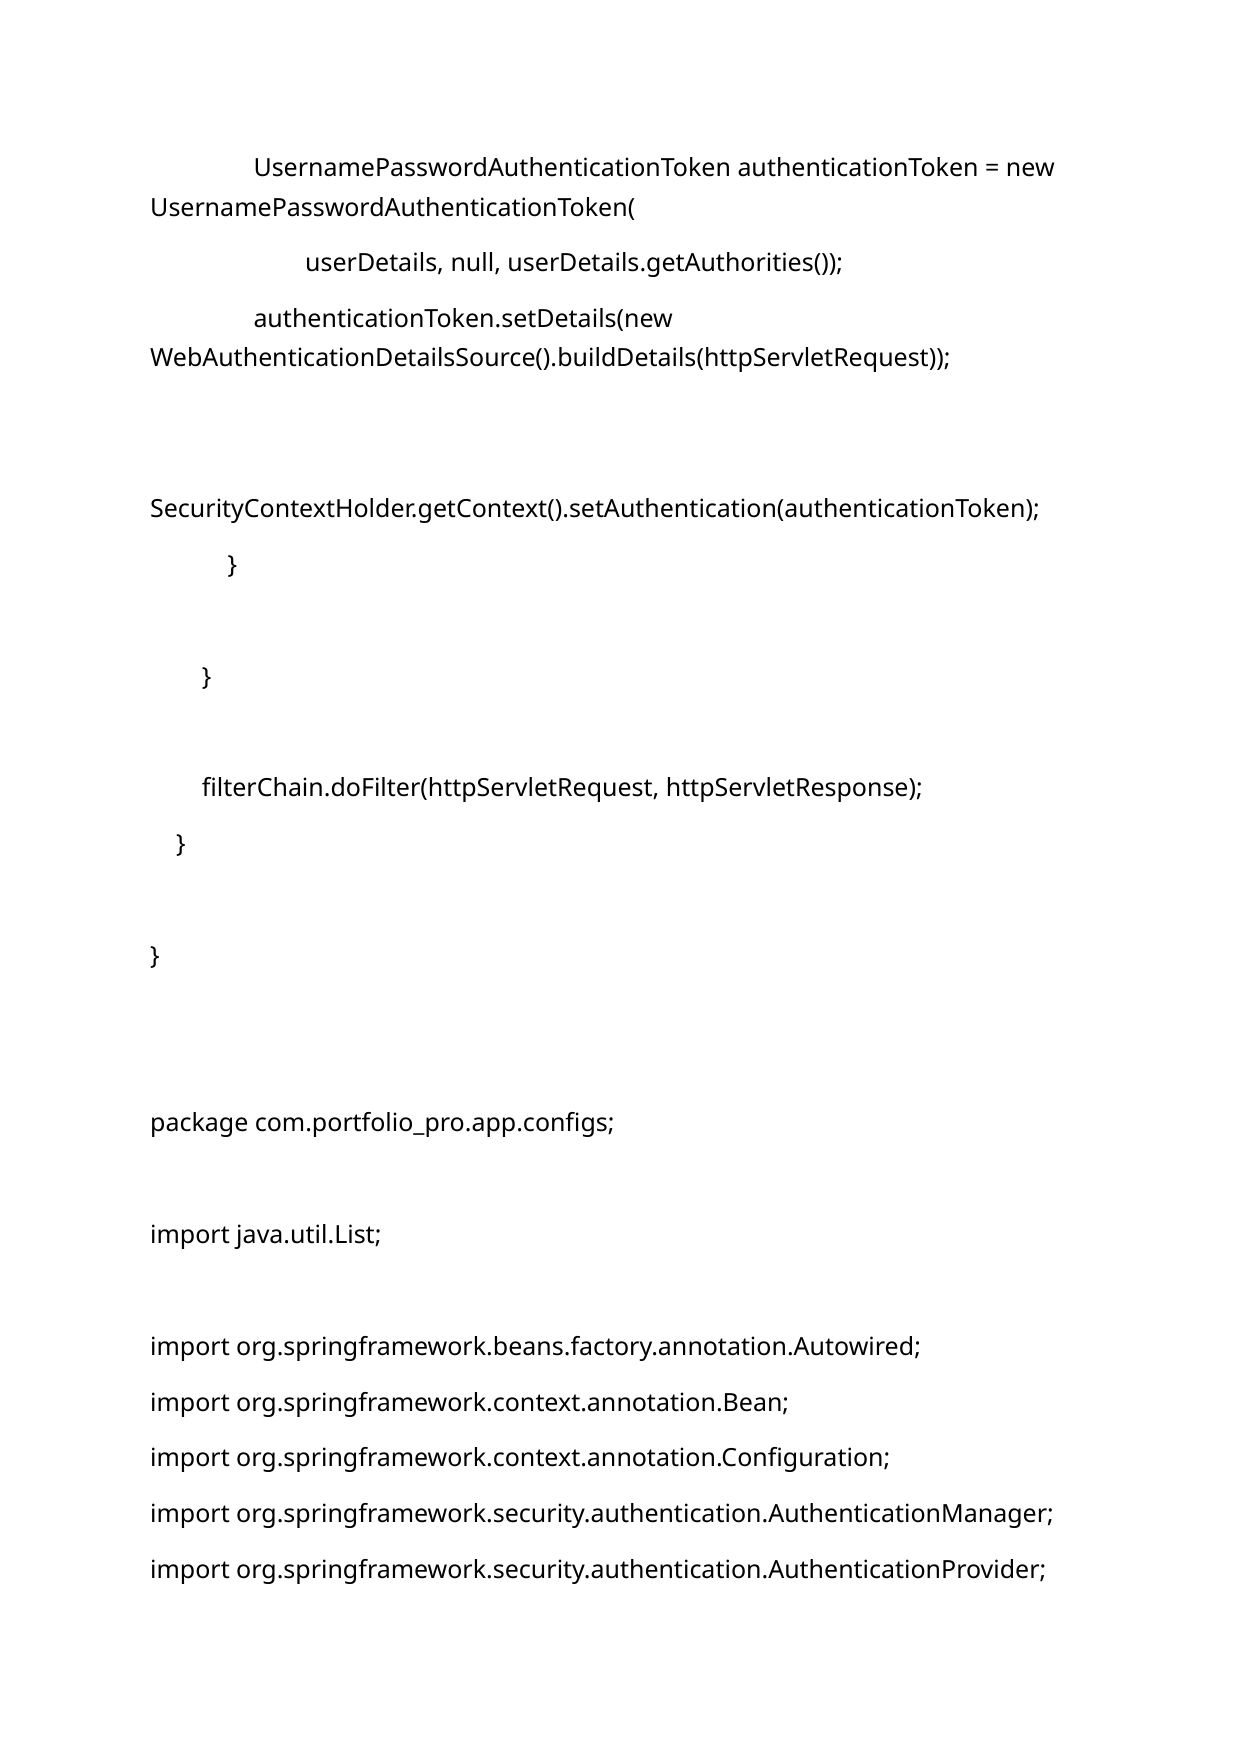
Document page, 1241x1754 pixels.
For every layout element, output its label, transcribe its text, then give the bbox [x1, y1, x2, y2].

text import org.springframework.security.authentication.AuthenticationProvider; [150, 1552, 1090, 1586]
text UsernamePasswordAuthenticationToken authenticationToken = new UsernamePasswordAuthenticationToken( [150, 150, 1090, 223]
text import org.springframework.context.annotation.Bean; [150, 1384, 1090, 1418]
text } [150, 658, 1090, 692]
text import java.util.List; [150, 1217, 1090, 1251]
text } [150, 937, 1090, 972]
text userDetails, null, userDetails.getAuthorities()); [150, 245, 1090, 279]
text SecurityContextHolder.getContext().setAuthentication(authenticationToken); [150, 452, 1090, 525]
text import org.springframework.beans.factory.annotation.Autowired; [150, 1328, 1090, 1362]
text } [150, 547, 1090, 581]
text filterChain.doFilter(httpServletRequest, httpServletResponse); [150, 770, 1090, 804]
text authenticationToken.setDetails(new WebAuthenticationDetailsSource().buildDetails(httpServletRequest)); [150, 301, 1090, 374]
text import org.springframework.context.annotation.Configuration; [150, 1440, 1090, 1474]
text } [150, 826, 1090, 860]
text import org.springframework.security.authentication.AuthenticationManager; [150, 1496, 1090, 1530]
text package com.portfolio_pro.app.configs; [150, 1105, 1090, 1139]
